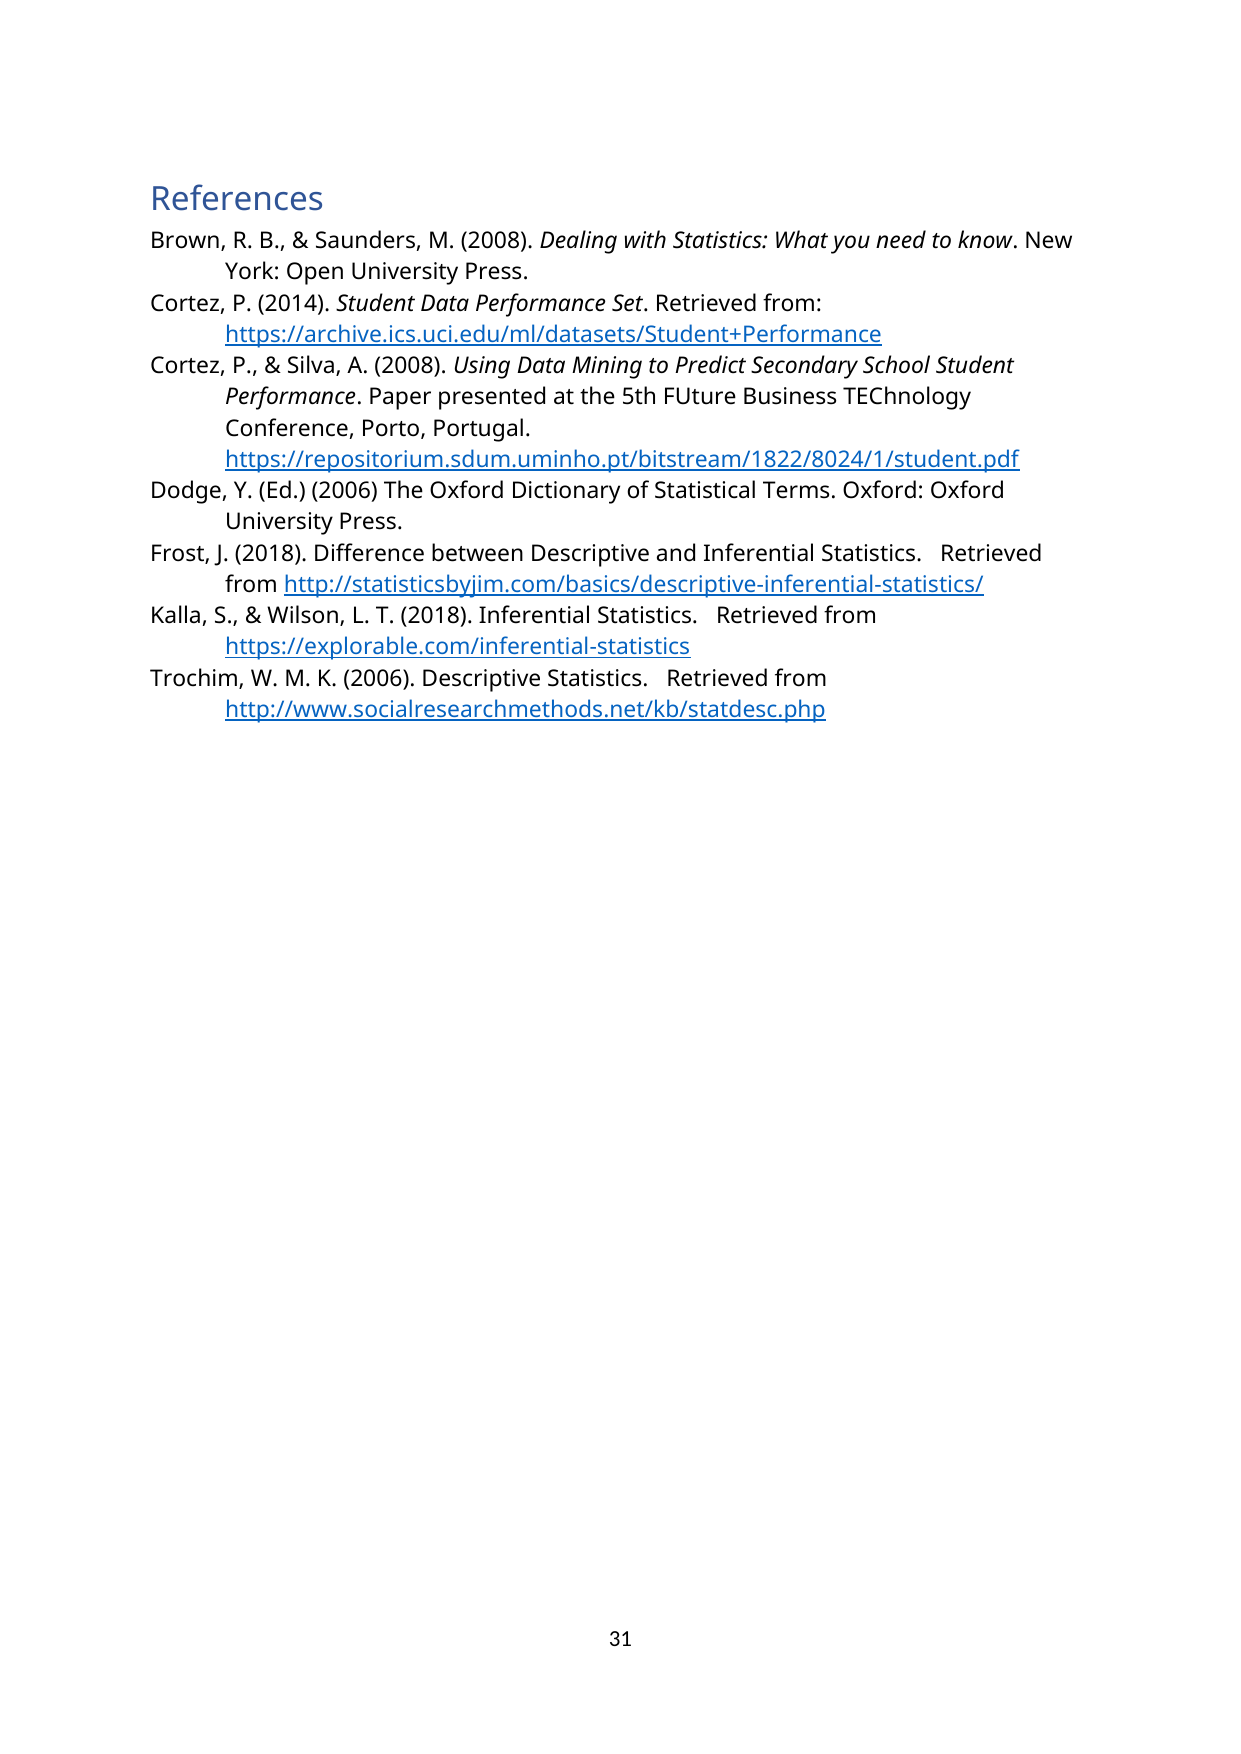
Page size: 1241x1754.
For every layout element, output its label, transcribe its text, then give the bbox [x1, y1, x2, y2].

subtitle References [150, 175, 1090, 220]
text Dodge, Y. (Ed.) (2006) The Oxford Dictionary of Statistical Terms. Oxford: Oxford University Press. [150, 474, 1090, 536]
text Kalla, S., & Wilson, L. T. (2018). Inferential Statistics. Retrieved from https://explorable.com/inferential-statistics [150, 599, 1090, 661]
text Frost, J. (2018). Difference between Descriptive and Inferential Statistics. Retrieved from http://statisticsbyjim.com/basics/descriptive-inferential-statistics/ [150, 536, 1090, 599]
text Brown, R. B., & Saunders, M. (2008). Dealing with Statistics: What you need to know. New York: Open University Press. [150, 224, 1090, 286]
text Cortez, P. (2014). Student Data Performance Set. Retrieved from: https://archive.ics.uci.edu/ml/datasets/Student+Performance [150, 286, 1090, 349]
text Cortez, P., & Silva, A. (2008). Using Data Mining to Predict Secondary School Student Performance. Paper presented at the 5th FUture Business TEChnology Conference, Porto, Portugal. https://repositorium.sdum.uminho.pt/bitstream/1822/8024/1/student.pdf [150, 349, 1090, 474]
text Trochim, W. M. K. (2006). Descriptive Statistics. Retrieved from http://www.socialresearchmethods.net/kb/statdesc.php [150, 661, 1090, 724]
